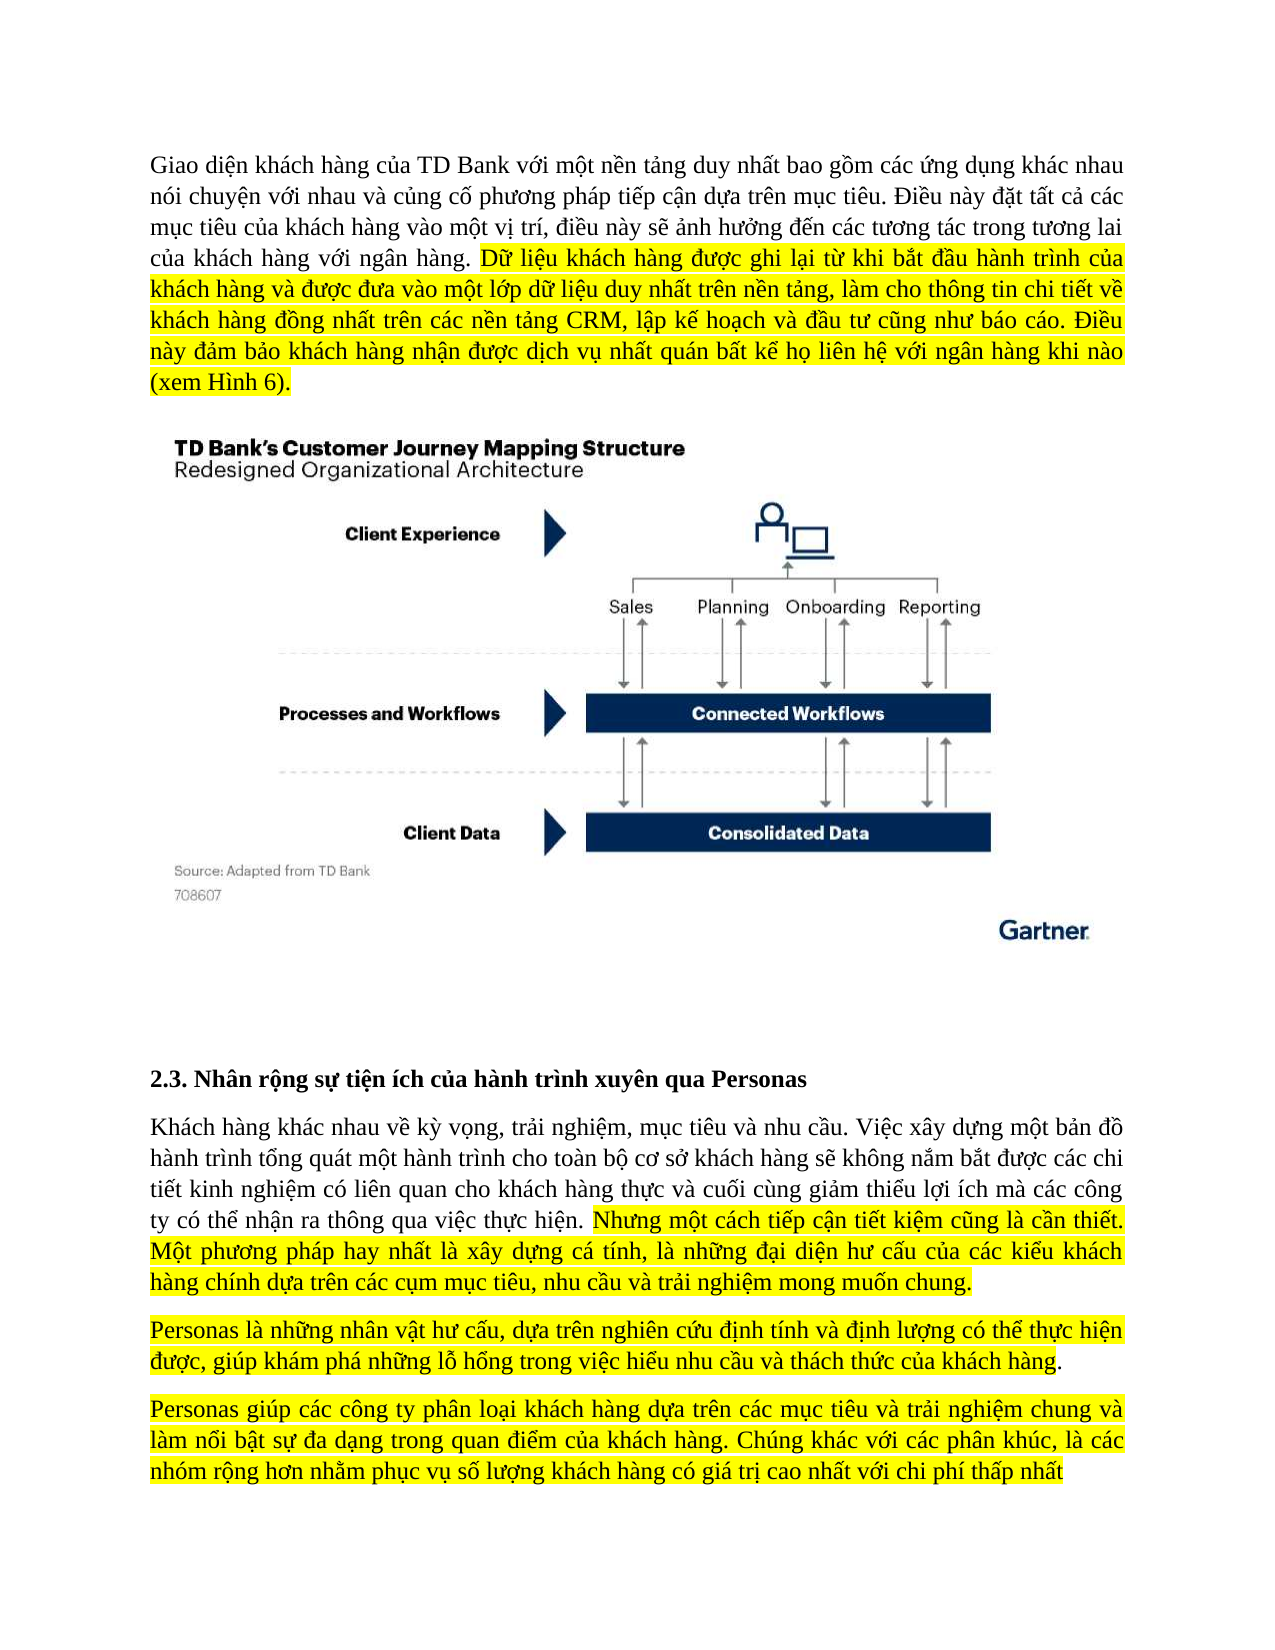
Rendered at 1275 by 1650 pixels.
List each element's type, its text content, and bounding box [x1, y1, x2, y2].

text Personas là những nhân vật hư cấu, dựa trên nghiên cứu định tính và định lượng có thể thực hiện được, giúp khám phá những lỗ hổng trong việc hiểu nhu cầu và thách thức của khách hàng. [150, 1344, 1125, 1375]
text Khách hàng khác nhau về kỳ vọng, trải nghiệm, mục tiêu và nhu cầu. Việc xây dựng một bản đồ hành trình tổng quát một hành trình cho toàn bộ cơ sở khách hàng sẽ không nắm bắt được các chi tiết kinh nghiệm có liên quan cho khách hàng thực và cuối cùng giảm thiểu lợi ích mà các công ty có thể nhận ra thông qua việc thực hiện. Nhưng một cách tiếp cận tiết kiệm cũng là cần thiết. Một phương pháp hay nhất là xây dựng cá tính, là những đại diện hư cấu của các kiểu khách hàng chính dựa trên các cụm mục tiêu, nhu cầu và trải nghiệm mong muốn chung. [150, 1112, 1125, 1236]
text Giao diện khách hàng của TD Bank với một nền tảng duy nhất bao gồm các ứng dụng khác nhau nói chuyện với nhau và củng cố phương pháp tiếp cận dựa trên mục tiêu. Điều này đặt tất cả các mục tiêu của khách hàng vào một vị trí, điều này sẽ ảnh hưởng đến các tương tác trong tương lai của khách hàng với ngân hàng. Dữ liệu khách hàng được ghi lại từ khi bắt đầu hành trình của khách hàng và được đưa vào một lớp dữ liệu duy nhất trên nền tảng, làm cho thông tin chi tiết về khách hàng đồng nhất trên các nền tảng CRM, lập kế hoạch và đầu tư cũng như báo cáo. Điều này đảm bảo khách hàng nhận được dịch vụ nhất quán bất kể họ liên hệ với ngân hàng khi nào (xem Hình 6). [150, 150, 1125, 274]
picture [150, 414, 1108, 950]
text Personas giúp các công ty phân loại khách hàng dựa trên các mục tiêu và trải nghiệm chung và làm nổi bật sự đa dạng trong quan điểm của khách hàng. Chúng khác với các phân khúc, là các nhóm rộng hơn nhằm phục vụ số lượng khách hàng có giá trị cao nhất với chi phí thấp nhất [150, 1453, 1125, 1484]
text 2.3. Nhân rộng sự tiện ích của hành trình xuyên qua Personas [150, 1064, 1125, 1093]
